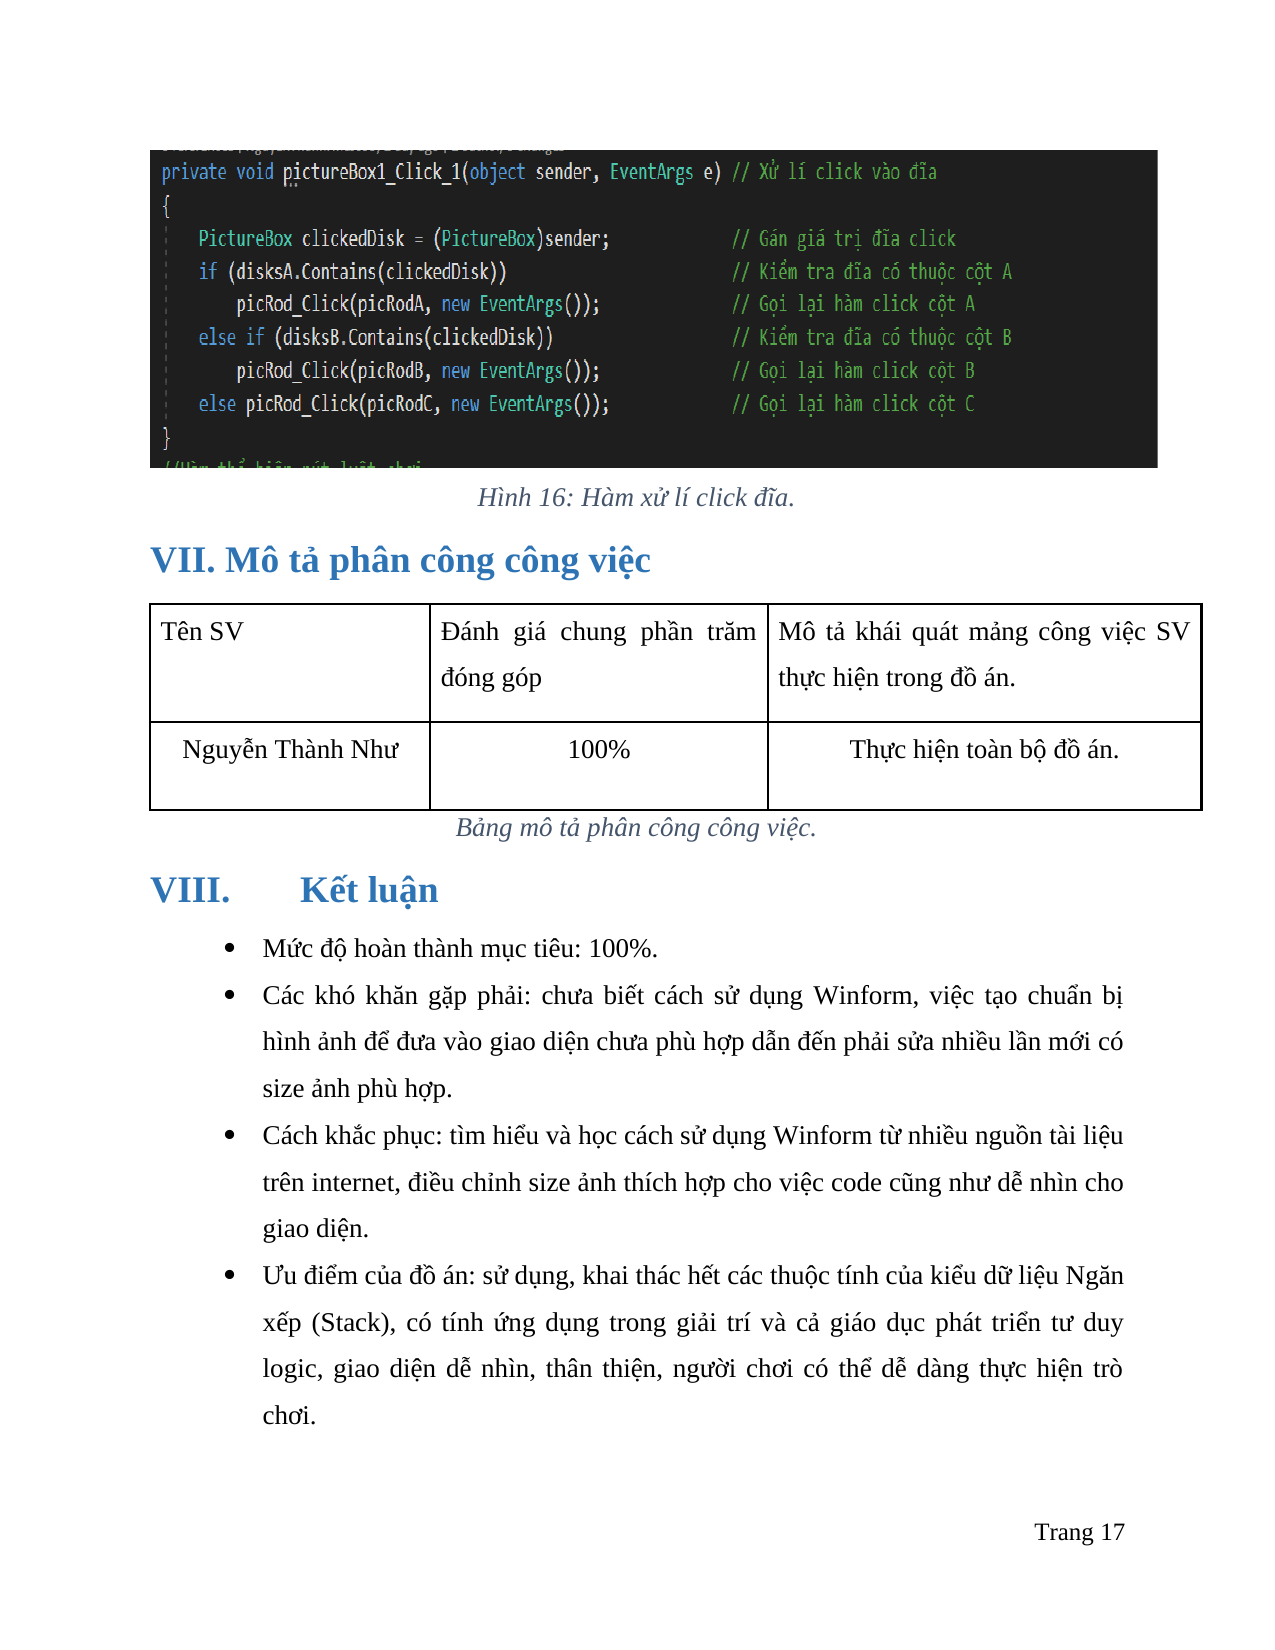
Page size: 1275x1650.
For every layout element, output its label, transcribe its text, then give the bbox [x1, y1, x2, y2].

picture [150, 150, 1158, 468]
text Bảng mô tả phân công công việc. [150, 811, 1125, 842]
table_cell Thực hiện toàn bộ đồ án. [769, 723, 1200, 809]
table_cell 100% [431, 723, 767, 809]
table_cell Nguyễn Thành Như [151, 723, 429, 809]
list Mức độ hoàn thành mục tiêu: 100%. [225, 932, 1125, 963]
subtitle Mô tả phân công công việc [150, 538, 1125, 581]
subtitle Kết luận [150, 867, 1125, 910]
list Cách khắc phục: tìm hiểu và học cách sử dụng Winform từ nhiều nguồn tài liệu trên internet, điều chỉnh size ảnh thích hợp cho việc code cũng như dễ nhìn cho giao diện. [225, 1119, 1125, 1243]
list Ưu điểm của đồ án: sử dụng, khai thác hết các thuộc tính của kiểu dữ liệu Ngăn xếp (Stack), có tính ứng dụng trong giải trí và cả giáo dục phát triển tư duy logic, giao diện dễ nhìn, thân thiện, người chơi có thể dễ dàng thực hiện trò chơi. [225, 1259, 1125, 1430]
list Các khó khăn gặp phải: chưa biết cách sử dụng Winform, việc tạo chuẩn bị hình ảnh để đưa vào giao diện chưa phù hợp dẫn đến phải sửa nhiều lần mới có size ảnh phù hợp. [225, 979, 1125, 1103]
table_header Tên SV [151, 605, 429, 721]
table_header Mô tả khái quát mảng công việc SV thực hiện trong đồ án. [769, 605, 1200, 721]
table_header Đánh giá chung phần trăm đóng góp [431, 605, 767, 721]
